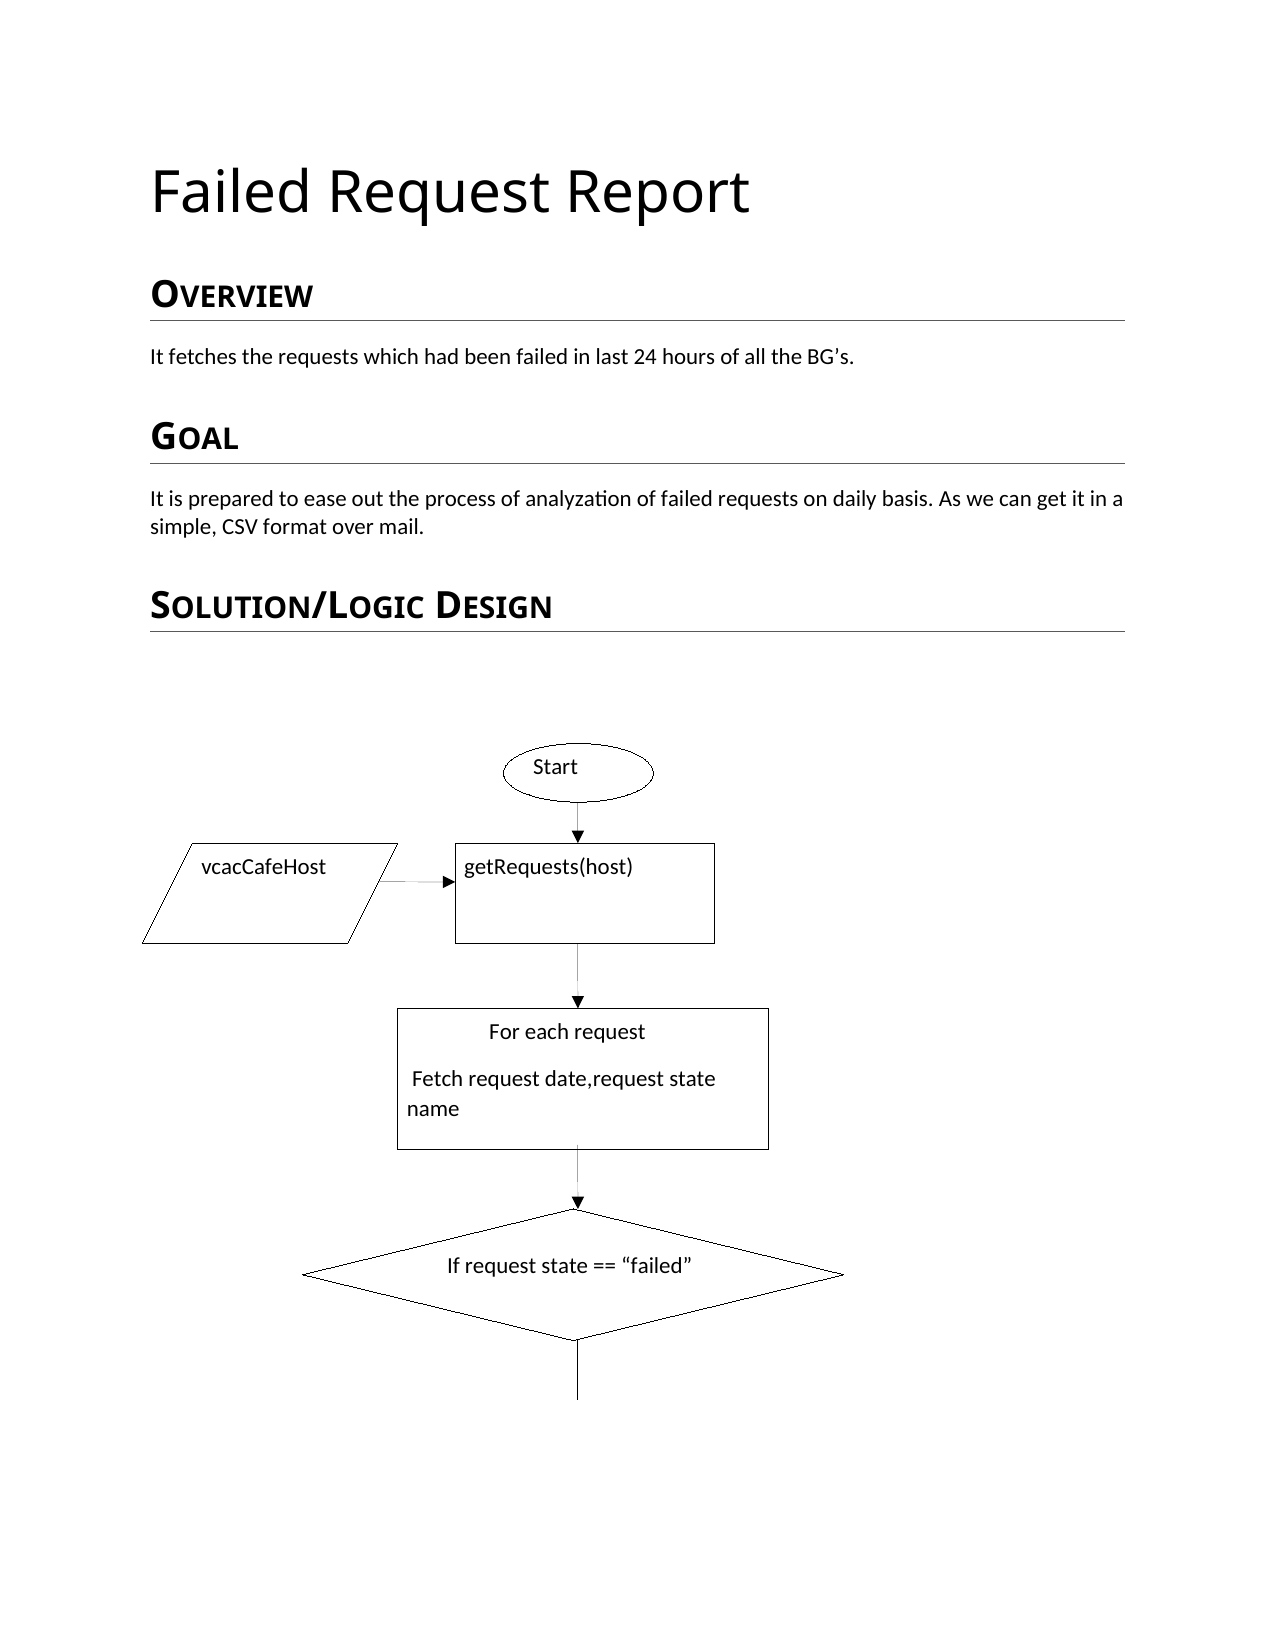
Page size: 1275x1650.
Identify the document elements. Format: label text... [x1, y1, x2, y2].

text It is prepared to ease out the process of analyzation of failed requests on daily basis. As we can get it in a simple, CSV format over mail. [150, 484, 1125, 541]
text It fetches the requests which had been failed in last 24 hours of all the BG’s. [150, 342, 1125, 370]
subtitle Overview [150, 267, 1125, 320]
subtitle Goal [150, 409, 1125, 463]
subtitle Solution/Logic Design [150, 578, 1125, 631]
title Failed Request Report [150, 150, 1125, 229]
